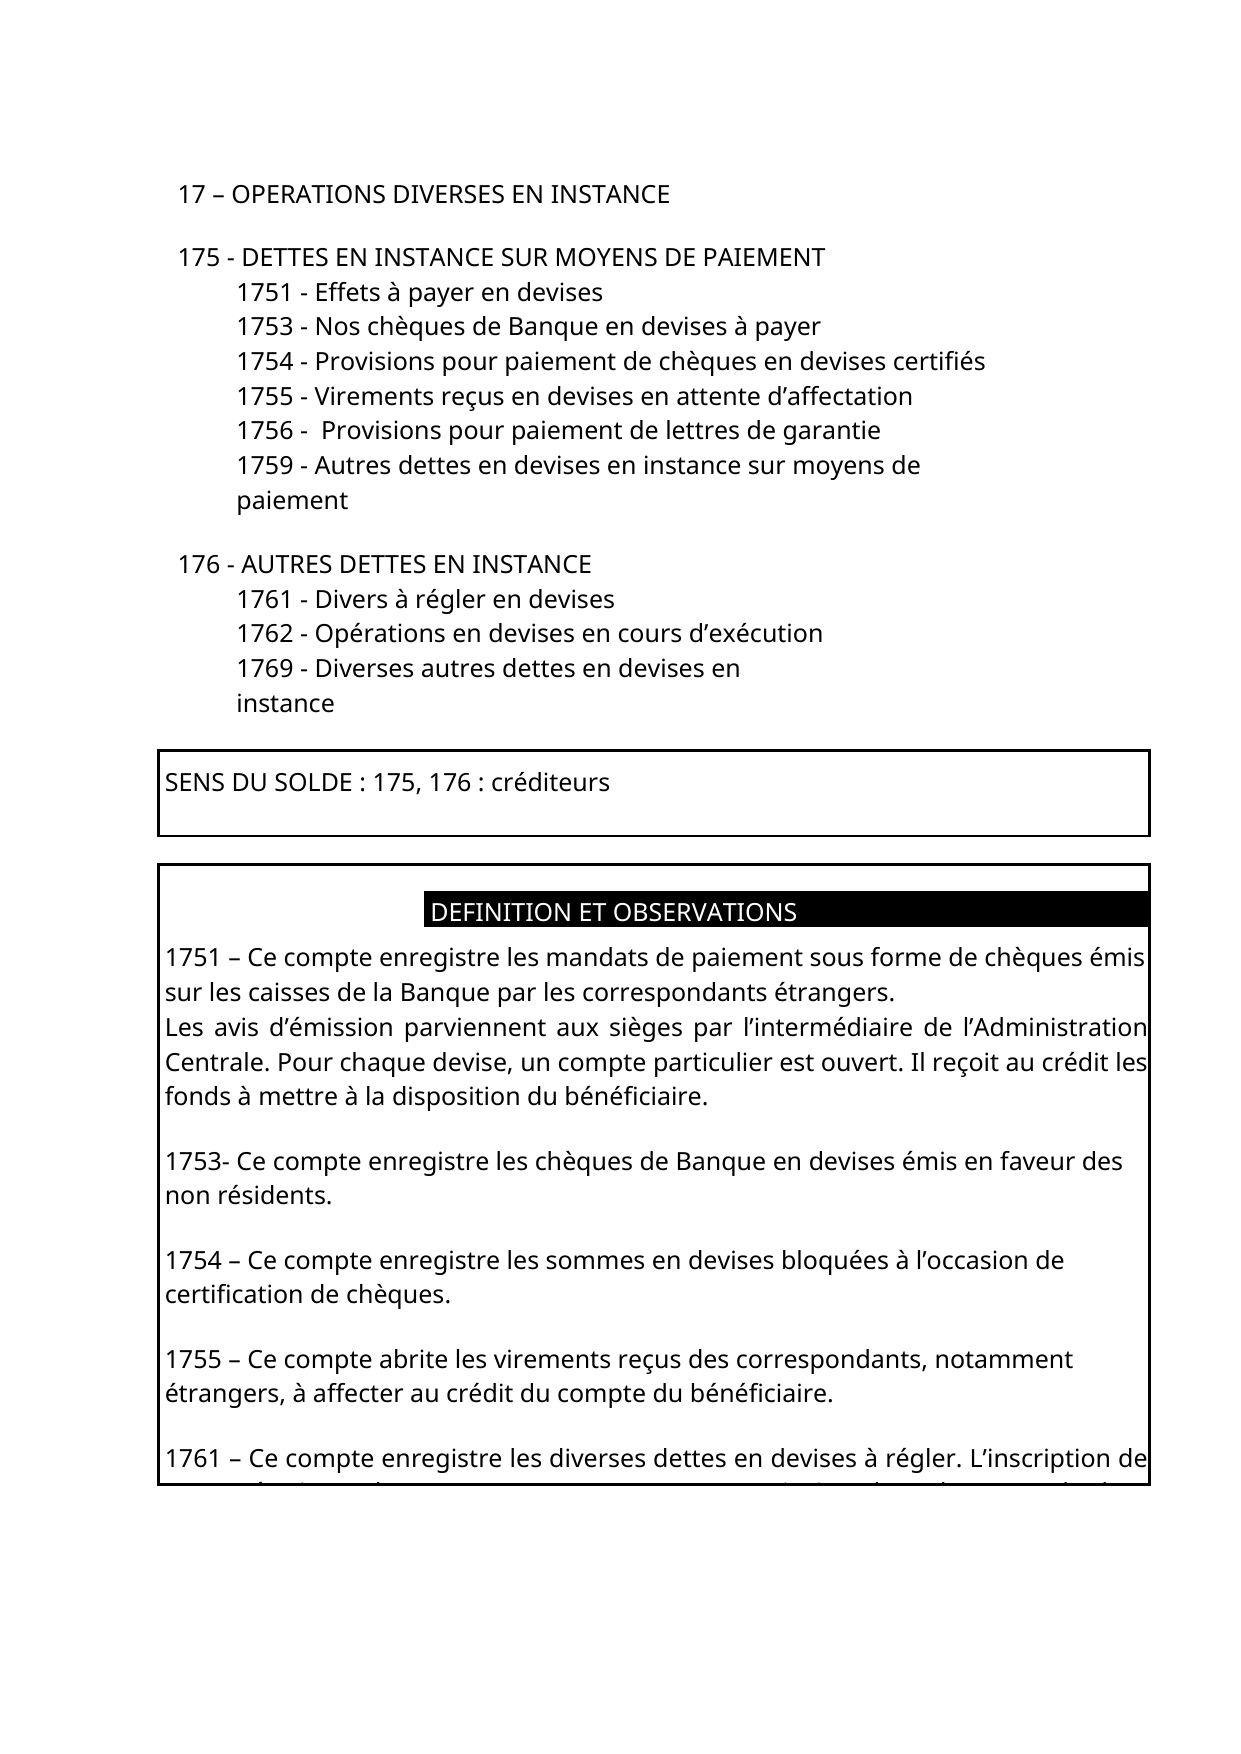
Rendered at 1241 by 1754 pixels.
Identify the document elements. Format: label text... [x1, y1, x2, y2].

table_header 1751 – Ce compte enregistre les mandats de paiement sous forme de chèques émis sur les caisses de la Banque par les correspondants étrangers. Les avis d’émission parviennent aux sièges par l’intermédiaire de l’Administration Centrale. Pour chaque devise, un compte particulier est ouvert. Il reçoit au crédit les fonds à mettre à la disposition du bénéficiaire. 1753- Ce compte enregistre les chèques de Banque en devises émis en faveur des non résidents. 1754 – Ce compte enregistre les sommes en devises bloquées à l’occasion de certification de chèques. 1755 – Ce compte abrite les virements reçus des correspondants, notamment étrangers, à affecter au crédit du compte du bénéficiaire. 1761 – Ce compte enregistre les diverses dettes en devises à régler. L’inscription de ces opérations dans ce compte n’est que provisoire dans l’attente de leur affectation définitive. [160, 866, 1148, 1483]
text 175 - DETTES EN INSTANCE SUR MOYENS DE PAIEMENT 1751 - Effets à payer en devises 1753 - Nos chèques de Banque en devises à payer 1754 - Provisions pour paiement de chèques en devises certifiés 1755 - Virements reçus en devises en attente d’affectation 1756 - Provisions pour paiement de lettres de garantie 1759 - Autres dettes en devises en instance sur moyens de paiement [177, 239, 1021, 516]
text 17 – OPERATIONS DIVERSES EN INSTANCE [177, 177, 1141, 210]
text 176 - AUTRES DETTES EN INSTANCE 1761 - Divers à régler en devises 1762 - Opérations en devises en cours d’exécution 1769 - Diverses autres dettes en devises en instance [177, 547, 841, 719]
table_header SENS DU SOLDE : 175, 176 : créditeurs [160, 752, 1148, 834]
